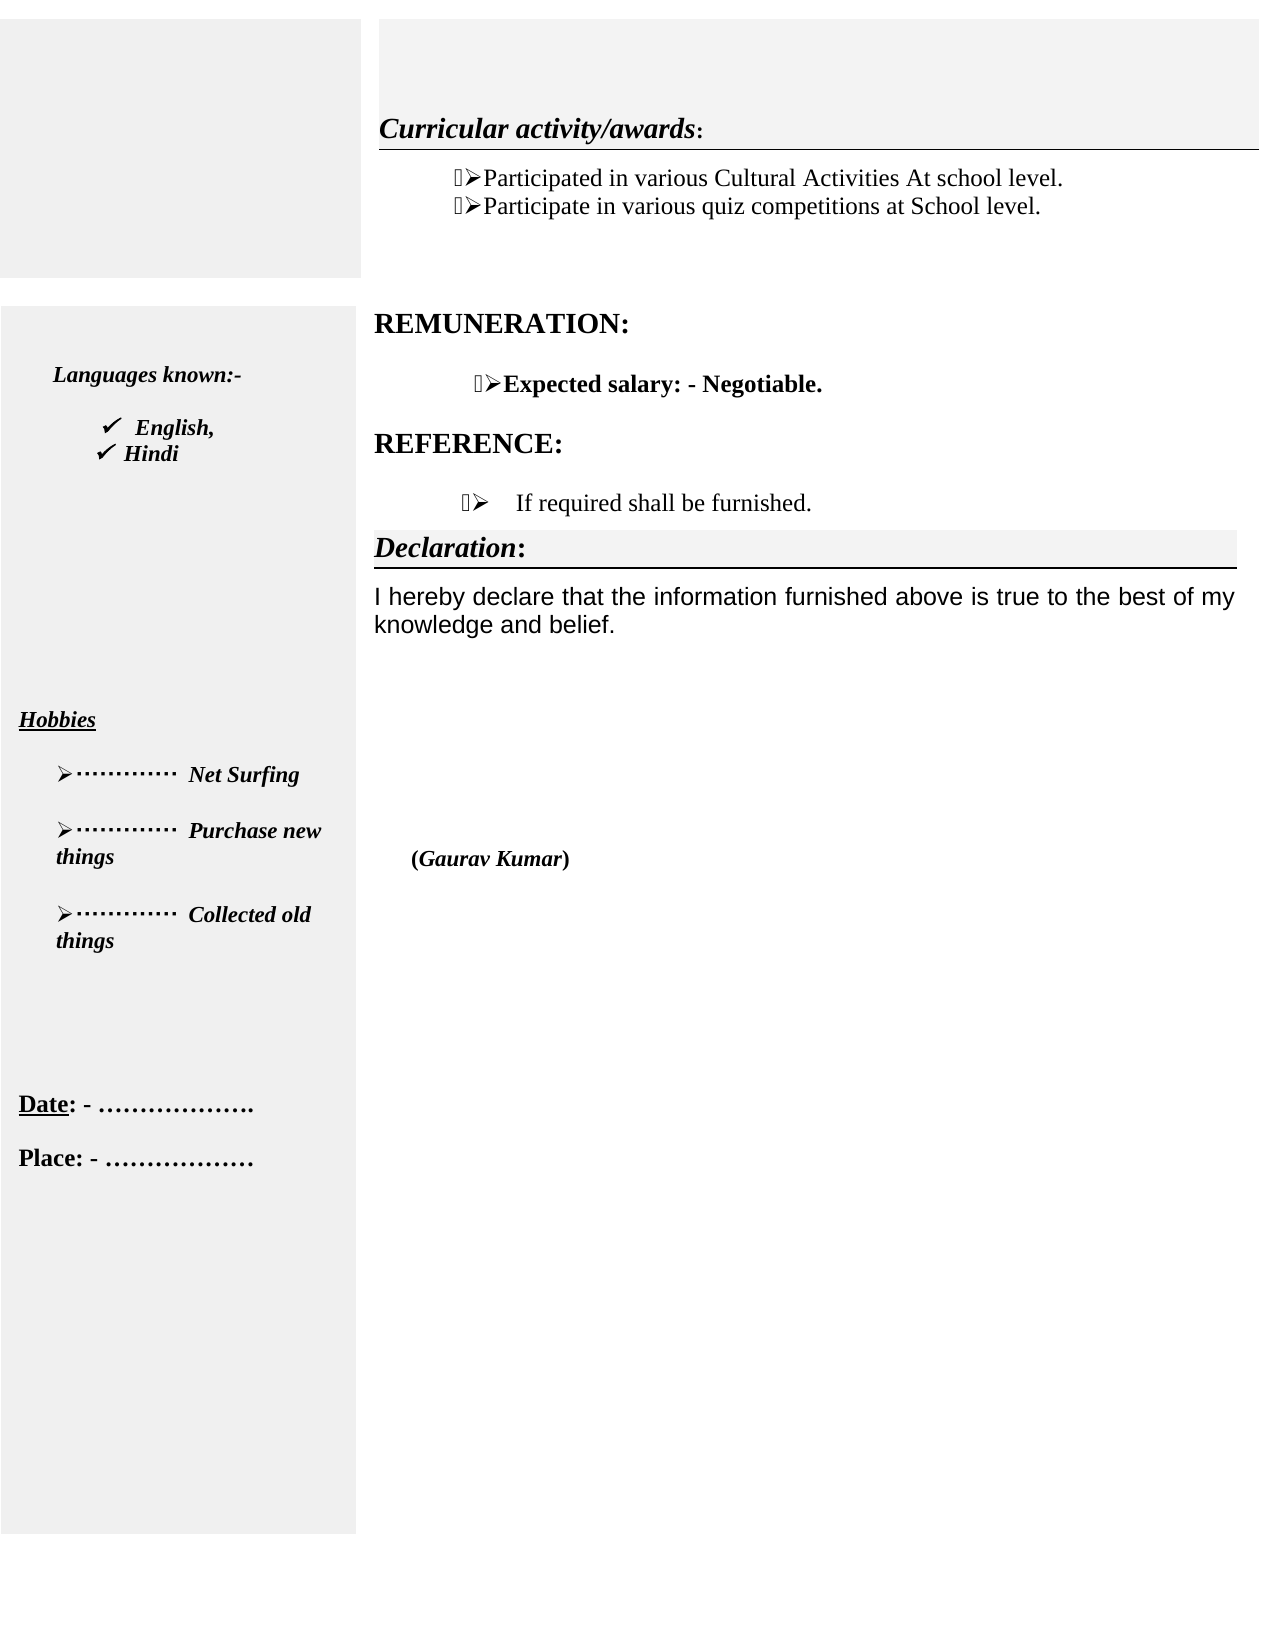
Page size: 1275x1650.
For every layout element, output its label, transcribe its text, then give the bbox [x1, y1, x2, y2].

table_header REMUNERATION: Expected salary: - Negotiable. REFERENCE: If required shall be furnished. Declaration: I hereby declare that the information furnished above is true to the best of my knowledge and belief. (Gaurav Kumar) [356, 306, 1254, 1534]
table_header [361, 19, 1275, 278]
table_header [0, 19, 361, 278]
table_header Languages known:- English, Hindi Hobbies Net Surfing Purchase new things Collected old things Date: - ………………. Place: - ……………… [1, 306, 356, 1534]
